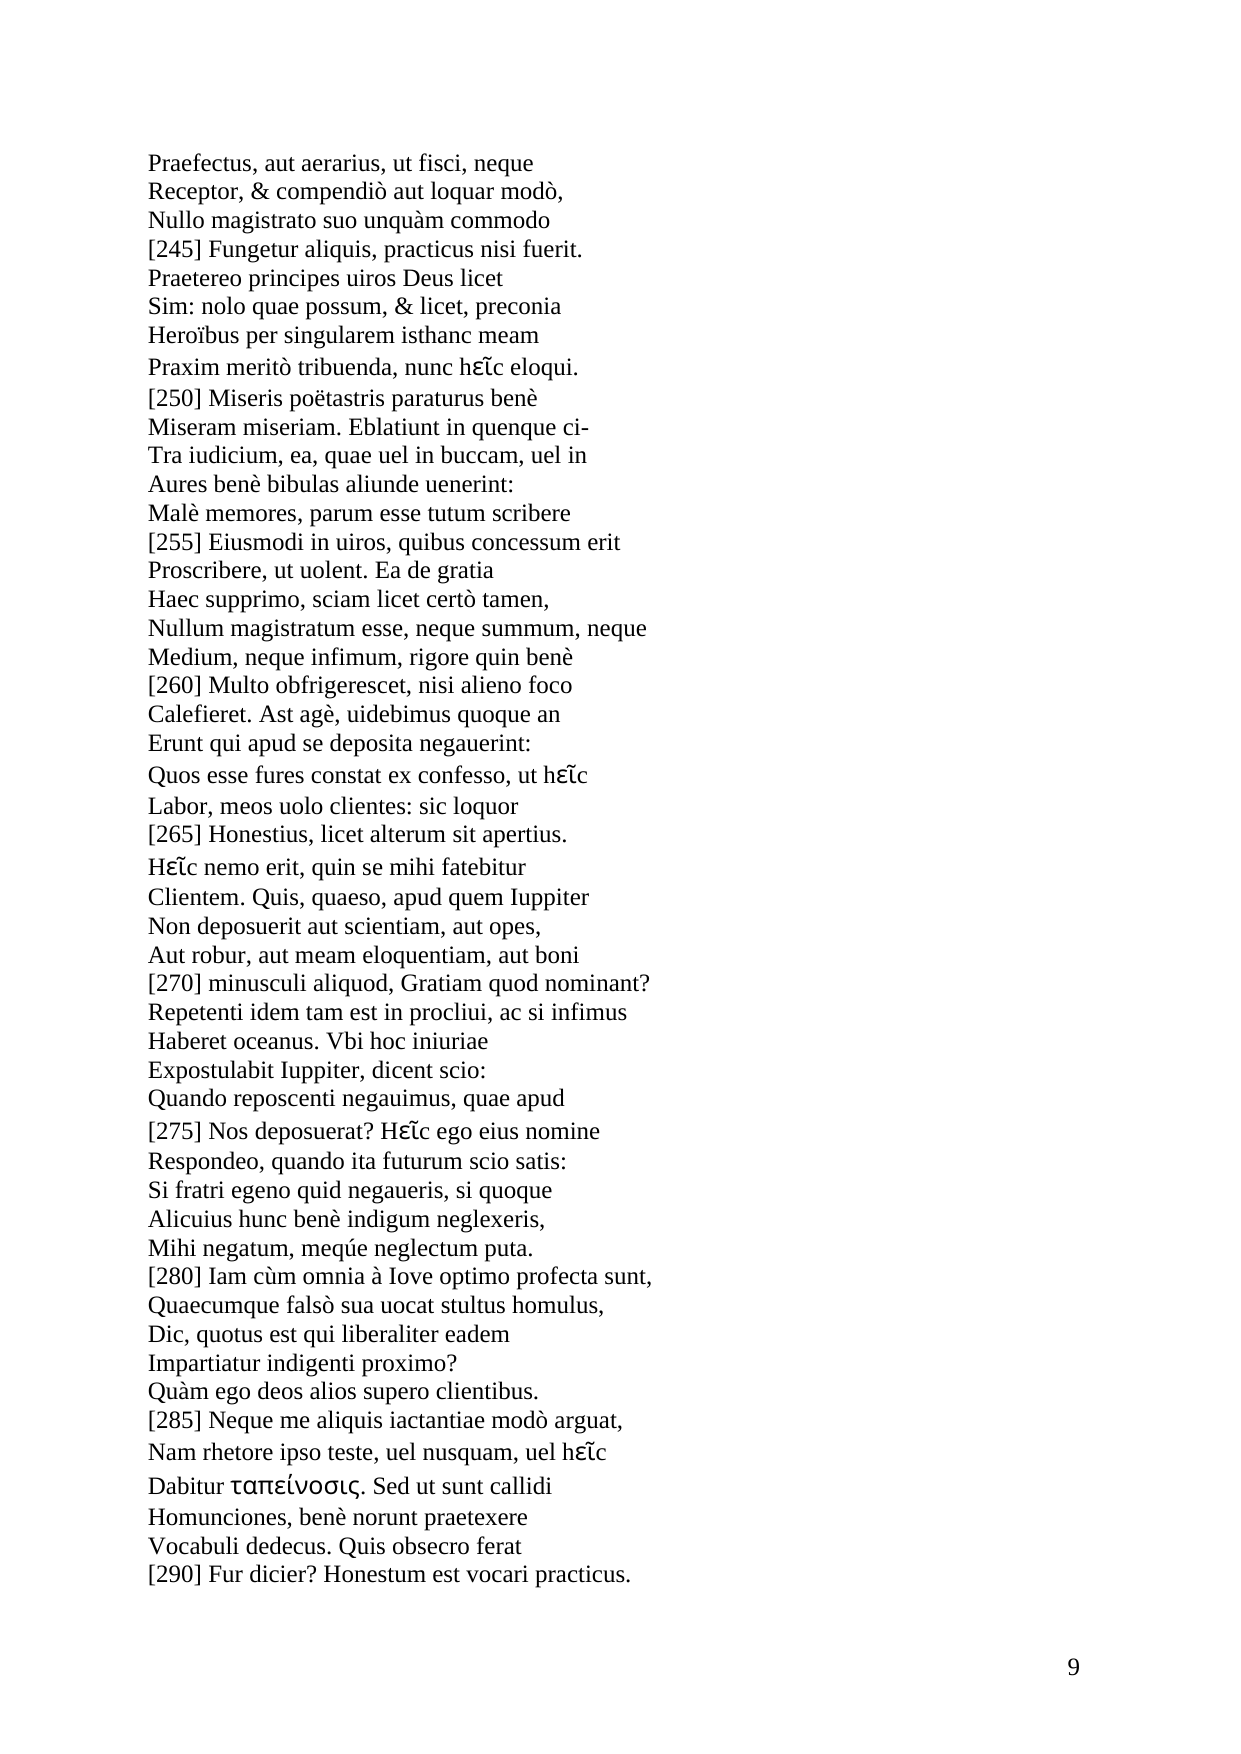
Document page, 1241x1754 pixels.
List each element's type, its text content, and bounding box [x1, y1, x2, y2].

text Respondeo, quando ita futurum scio satis: [148, 1146, 1093, 1175]
text Proscribere, ut uolent. Ea de gratia [148, 555, 1093, 584]
text [285] Neque me aliquis iactantiae modò arguat, [148, 1405, 1093, 1434]
text Quaecumque falsò sua uocat stultus homulus, [148, 1290, 1093, 1319]
text [245] Fungetur aliquis, practicus nisi fuerit. [148, 234, 1093, 263]
text [250] Miseris poëtastris paraturus benè [148, 383, 1093, 412]
text Praxim meritò tribuenda, nunc hεῖc eloqui. [148, 349, 1093, 383]
text [255] Eiusmodi in uiros, quibus concessum erit [148, 527, 1093, 555]
text Tra iudicium, ea, quae uel in buccam, uel in [148, 440, 1093, 469]
text Labor, meos uolo clientes: sic loquor [148, 791, 1093, 819]
text Erunt qui apud se deposita negauerint: [148, 728, 1093, 757]
text Receptor, & compendiò aut loquar modò, [148, 176, 1093, 205]
text [265] Honestius, licet alterum sit apertius. [148, 819, 1093, 848]
text [290] Fur dicier? Honestum est vocari practicus. [148, 1559, 1093, 1588]
text Alicuius hunc benè indigum neglexeris, [148, 1204, 1093, 1233]
text Miseram miseriam. Eblatiunt in quenque ci- [148, 412, 1093, 440]
text Homunciones, benè norunt praetexere [148, 1502, 1093, 1531]
text Haec supprimo, sciam licet certò tamen, [148, 584, 1093, 613]
text Haberet oceanus. Vbi hoc iniuriae [148, 1026, 1093, 1055]
text Impartiatur indigenti proximo? [148, 1348, 1093, 1376]
text Quando reposcenti negauimus, quae apud [148, 1083, 1093, 1112]
text Expostulabit Iuppiter, dicent scio: [148, 1055, 1093, 1083]
text Calefieret. Ast agè, uidebimus quoque an [148, 699, 1093, 728]
text Nam rhetore ipso teste, uel nusquam, uel hεῖc [148, 1434, 1093, 1468]
text Quàm ego deos alios supero clientibus. [148, 1376, 1093, 1405]
text [270] minusculi aliquod, Gratiam quod nominant? [148, 968, 1093, 997]
text Clientem. Quis, quaeso, apud quem Iuppiter [148, 882, 1093, 911]
text Repetenti idem tam est in procliui, ac si infimus [148, 997, 1093, 1026]
text Si fratri egeno quid negaueris, si quoque [148, 1175, 1093, 1204]
text Vocabuli dedecus. Quis obsecro ferat [148, 1531, 1093, 1559]
text Quos esse fures constat ex confesso, ut hεῖc [148, 757, 1093, 791]
text Malè memores, parum esse tutum scribere [148, 498, 1093, 527]
text [280] Iam cùm omnia à Iove optimo profecta sunt, [148, 1261, 1093, 1290]
text [260] Multo obfrigerescet, nisi alieno foco [148, 670, 1093, 699]
text Dabitur ταπείνοσις. Sed ut sunt callidi [148, 1468, 1093, 1502]
text Mihi negatum, meqúe neglectum puta. [148, 1233, 1093, 1261]
text Nullo magistrato suo unquàm commodo [148, 205, 1093, 234]
text Praefectus, aut aerarius, ut fisci, neque [148, 148, 1093, 176]
text Praetereo principes uiros Deus licet [148, 263, 1093, 291]
text Hεῖc nemo erit, quin se mihi fatebitur [148, 848, 1093, 882]
text [275] Nos deposuerat? Hεῖc ego eius nomine [148, 1112, 1093, 1146]
text Dic, quotus est qui liberaliter eadem [148, 1319, 1093, 1348]
text Aut robur, aut meam eloquentiam, aut boni [148, 940, 1093, 968]
text Non deposuerit aut scientiam, aut opes, [148, 911, 1093, 940]
text Nullum magistratum esse, neque summum, neque [148, 613, 1093, 642]
text Sim: nolo quae possum, & licet, preconia [148, 291, 1093, 320]
text Heroïbus per singularem isthanc meam [148, 320, 1093, 349]
text Aures benè bibulas aliunde uenerint: [148, 469, 1093, 498]
text Medium, neque infimum, rigore quin benè [148, 642, 1093, 670]
